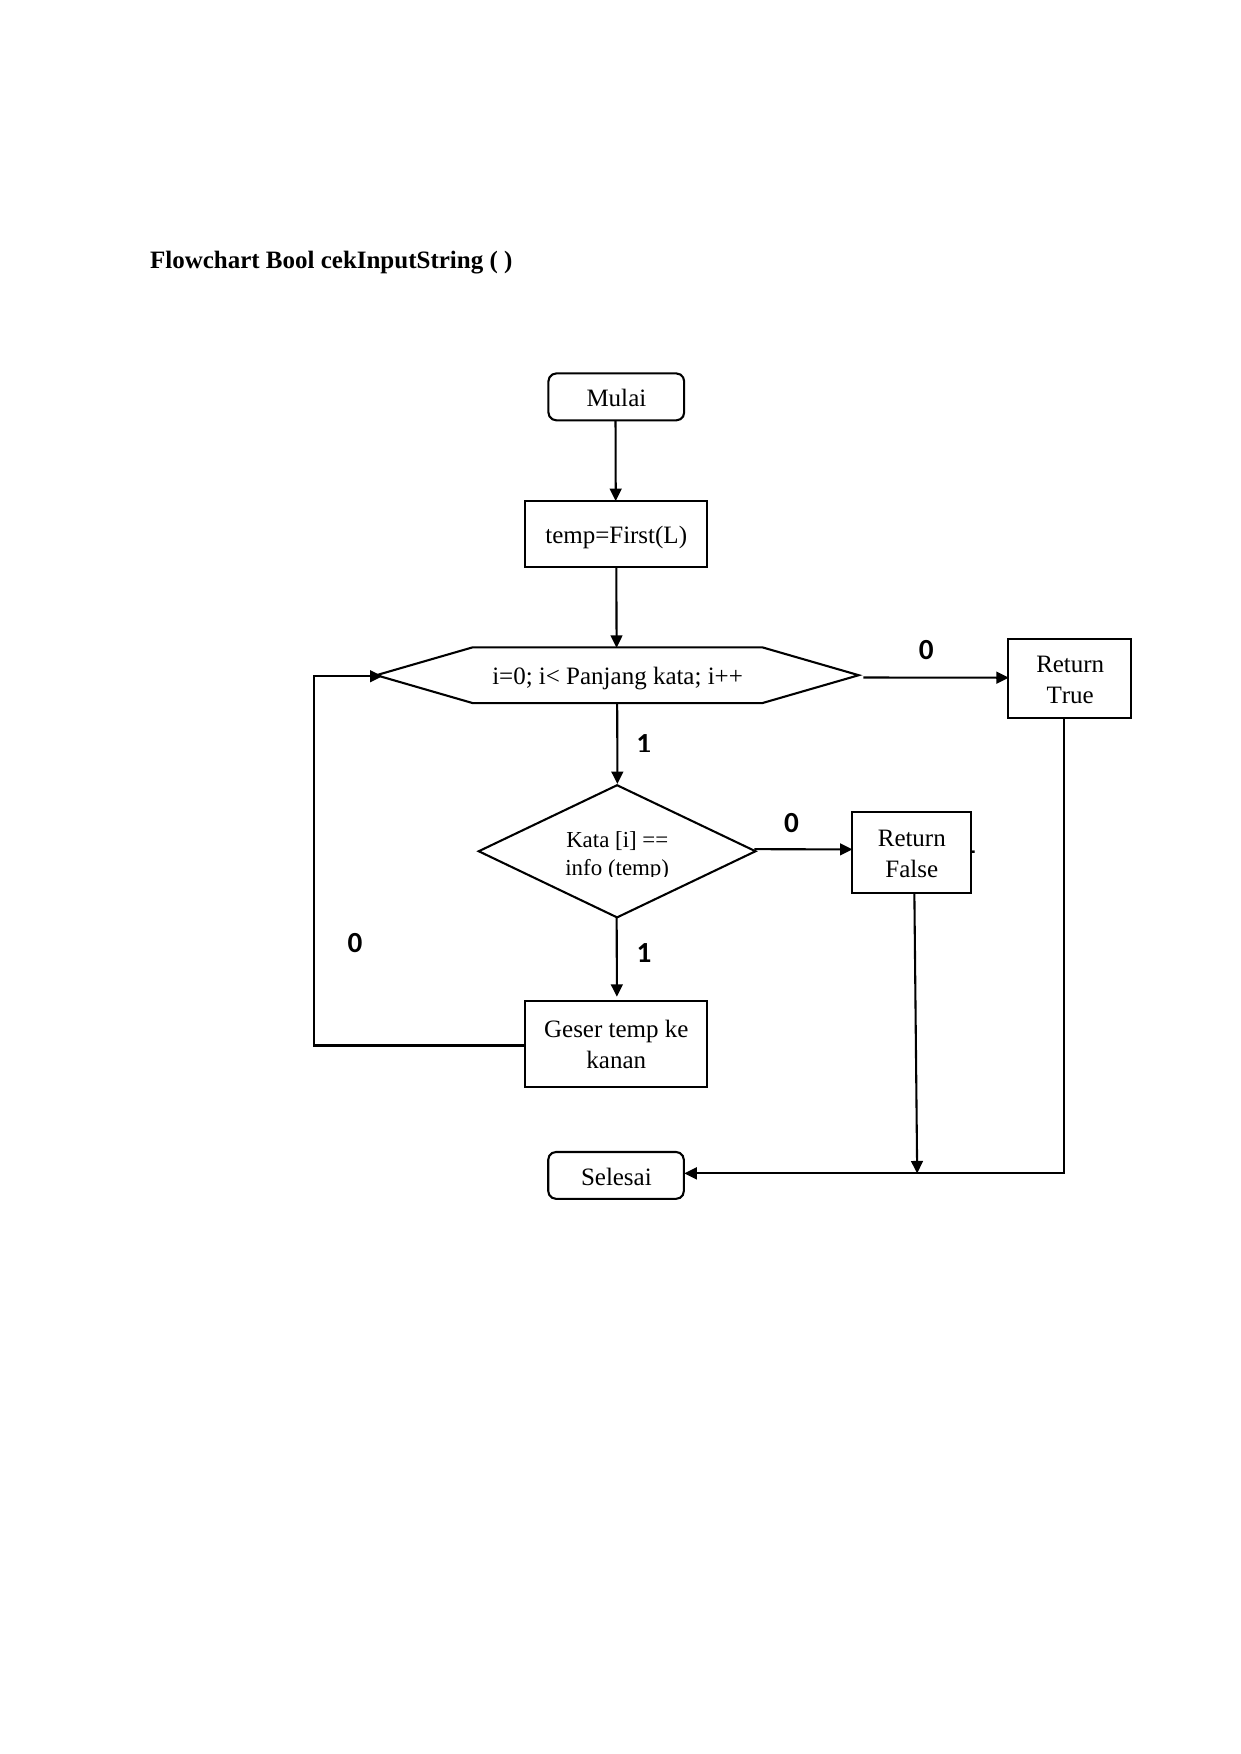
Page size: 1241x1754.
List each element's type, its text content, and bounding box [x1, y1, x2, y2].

text Flowchart Bool cekInputString ( ) [150, 245, 1090, 274]
